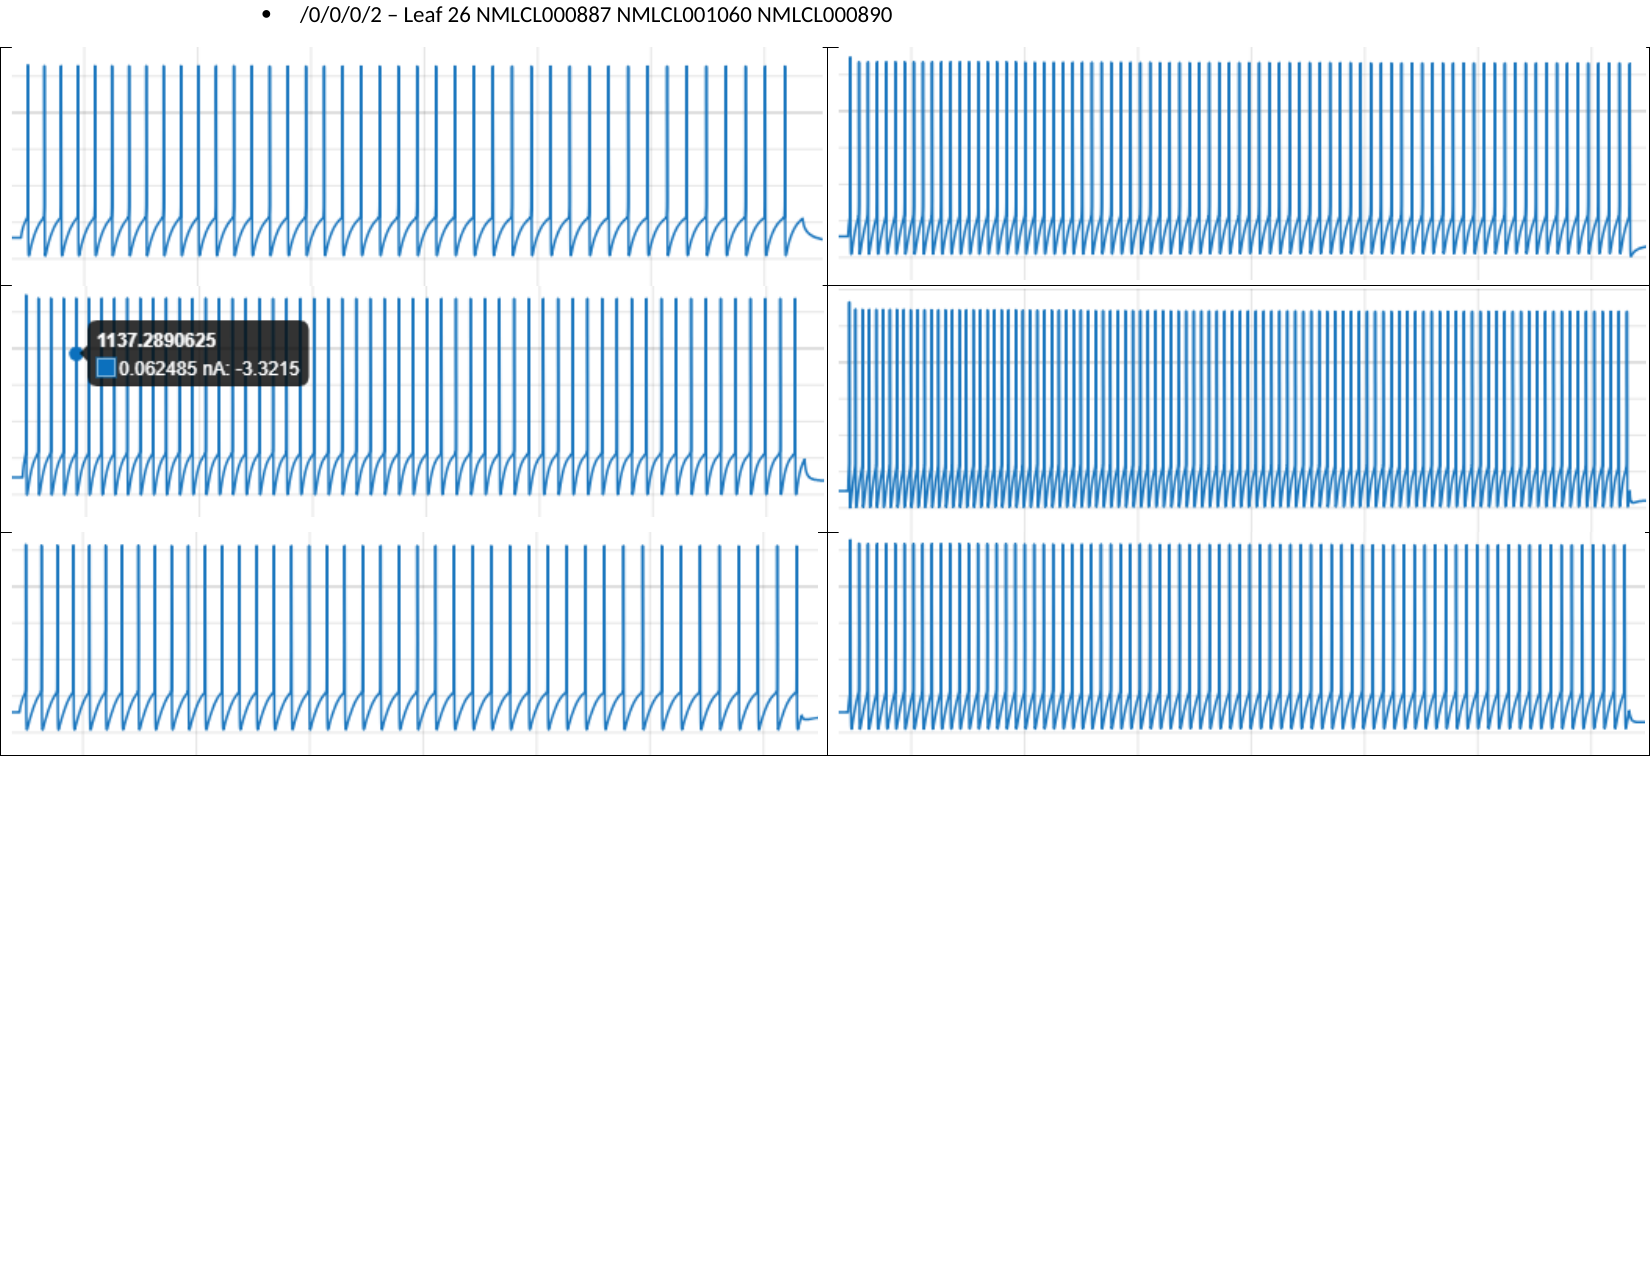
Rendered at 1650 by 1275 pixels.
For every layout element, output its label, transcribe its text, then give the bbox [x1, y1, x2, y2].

table_header [1, 48, 11, 285]
table_cell [828, 286, 838, 532]
table_header [828, 48, 1649, 285]
picture [838, 47, 1647, 280]
picture [11, 47, 825, 517]
table_cell [828, 533, 838, 755]
list /0/0/0/2 – Leaf 26 NMLCL000887 NMLCL001060 NMLCL000890 [262, 0, 1650, 28]
table_cell [1645, 533, 1649, 755]
picture [11, 532, 818, 755]
table_cell [1, 286, 827, 532]
picture [838, 286, 1647, 755]
table_cell [818, 533, 827, 755]
table_cell [1, 533, 11, 755]
table_header [823, 48, 827, 285]
